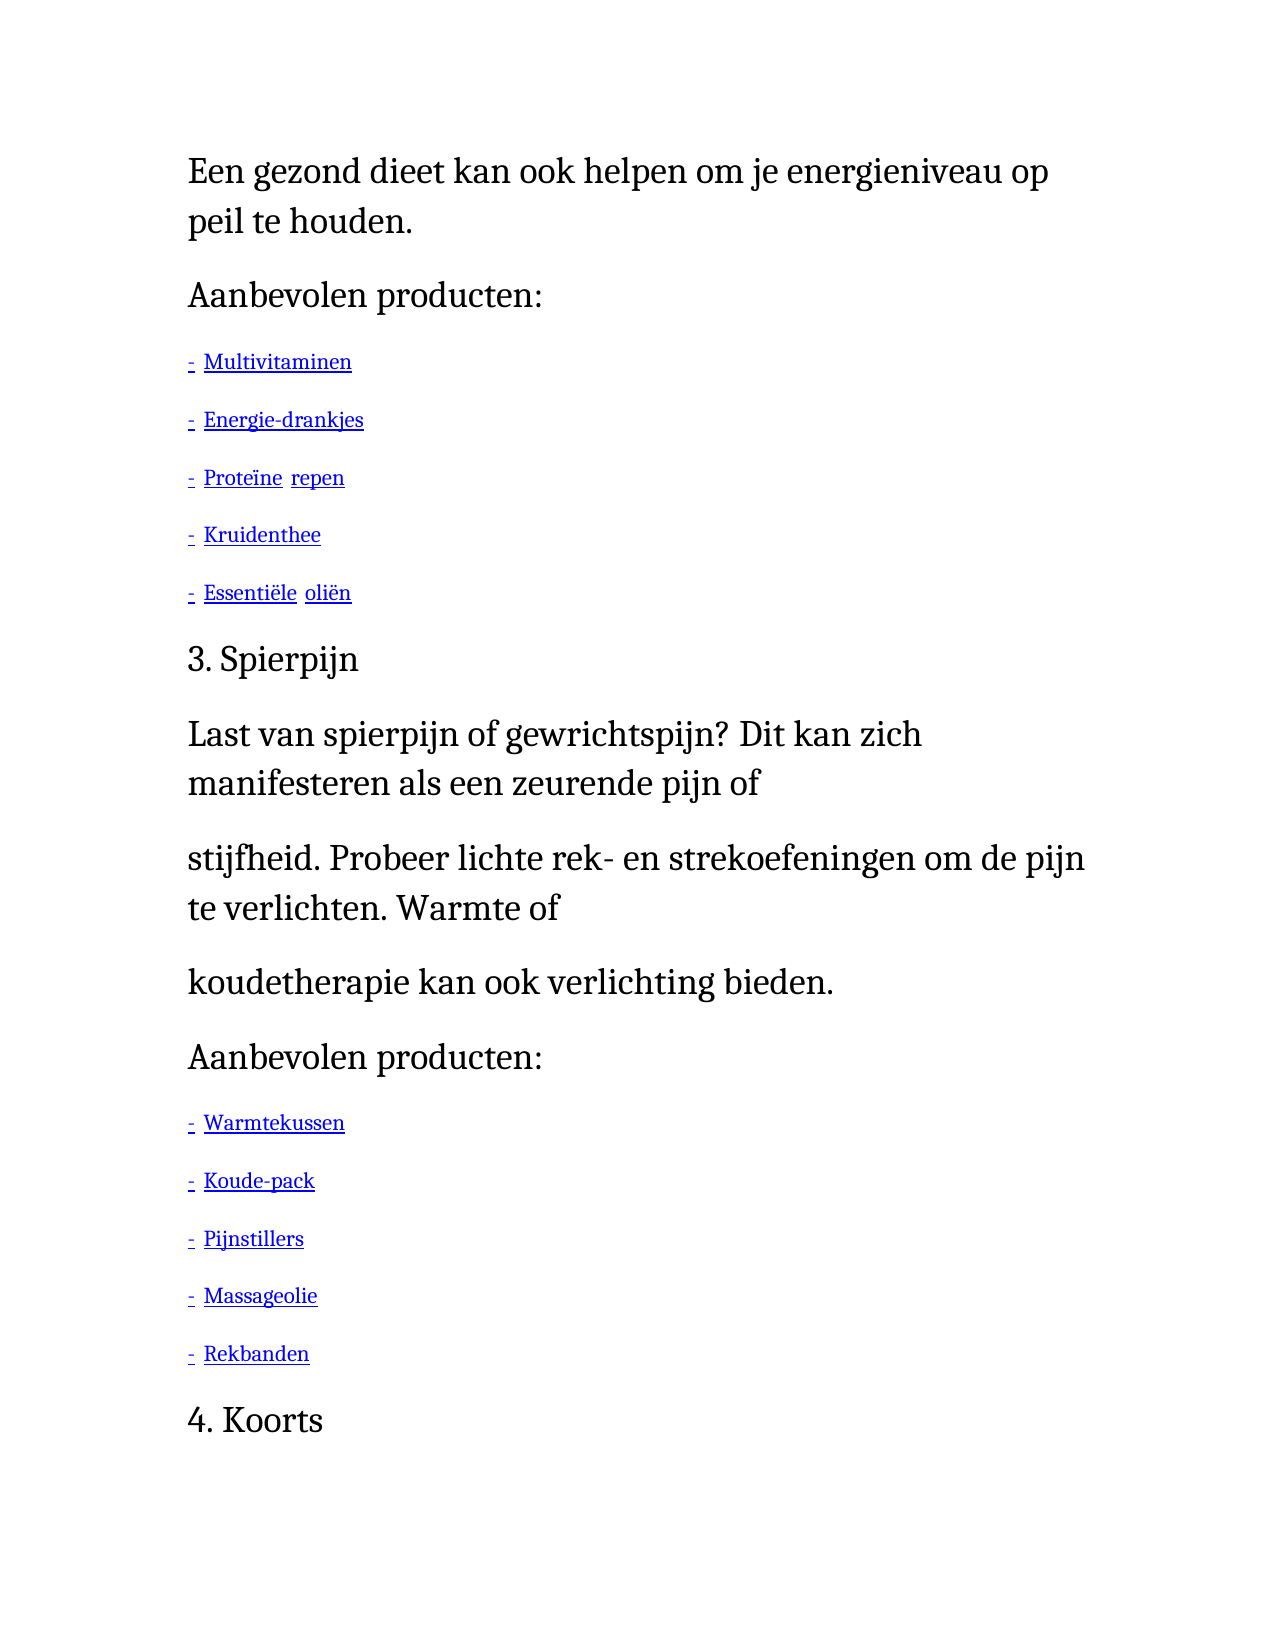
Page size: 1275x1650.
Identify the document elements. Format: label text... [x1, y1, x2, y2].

text Aanbevolen producten: [187, 274, 1087, 317]
text - Proteïne repen [187, 464, 1087, 491]
text - Kruidenthee [187, 522, 1087, 548]
text Last van spierpijn of gewrichtspijn? Dit kan zich manifesteren als een zeurende pijn of [187, 712, 1087, 805]
text koudetherapie kan ook verlichting bieden. [187, 961, 1087, 1004]
text - Multivitaminen [187, 349, 1087, 375]
text 4. Koorts [187, 1399, 1087, 1442]
text 3. Spierpijn [187, 638, 1087, 681]
text - Pijnstillers [187, 1226, 1087, 1252]
text - Essentiële oliën [187, 580, 1087, 606]
text - Massageolie [187, 1283, 1087, 1310]
text Een gezond dieet kan ook helpen om je energieniveau op peil te houden. [187, 150, 1087, 243]
text - Warmtekussen [187, 1110, 1087, 1136]
text stijfheid. Probeer lichte rek- en strekoefeningen om de pijn te verlichten. Warmte of [187, 837, 1087, 929]
text Aanbevolen producten: [187, 1035, 1087, 1078]
text - Koude-pack [187, 1168, 1087, 1194]
text - Energie-drankjes [187, 407, 1087, 433]
text - Rekbanden [187, 1341, 1087, 1367]
